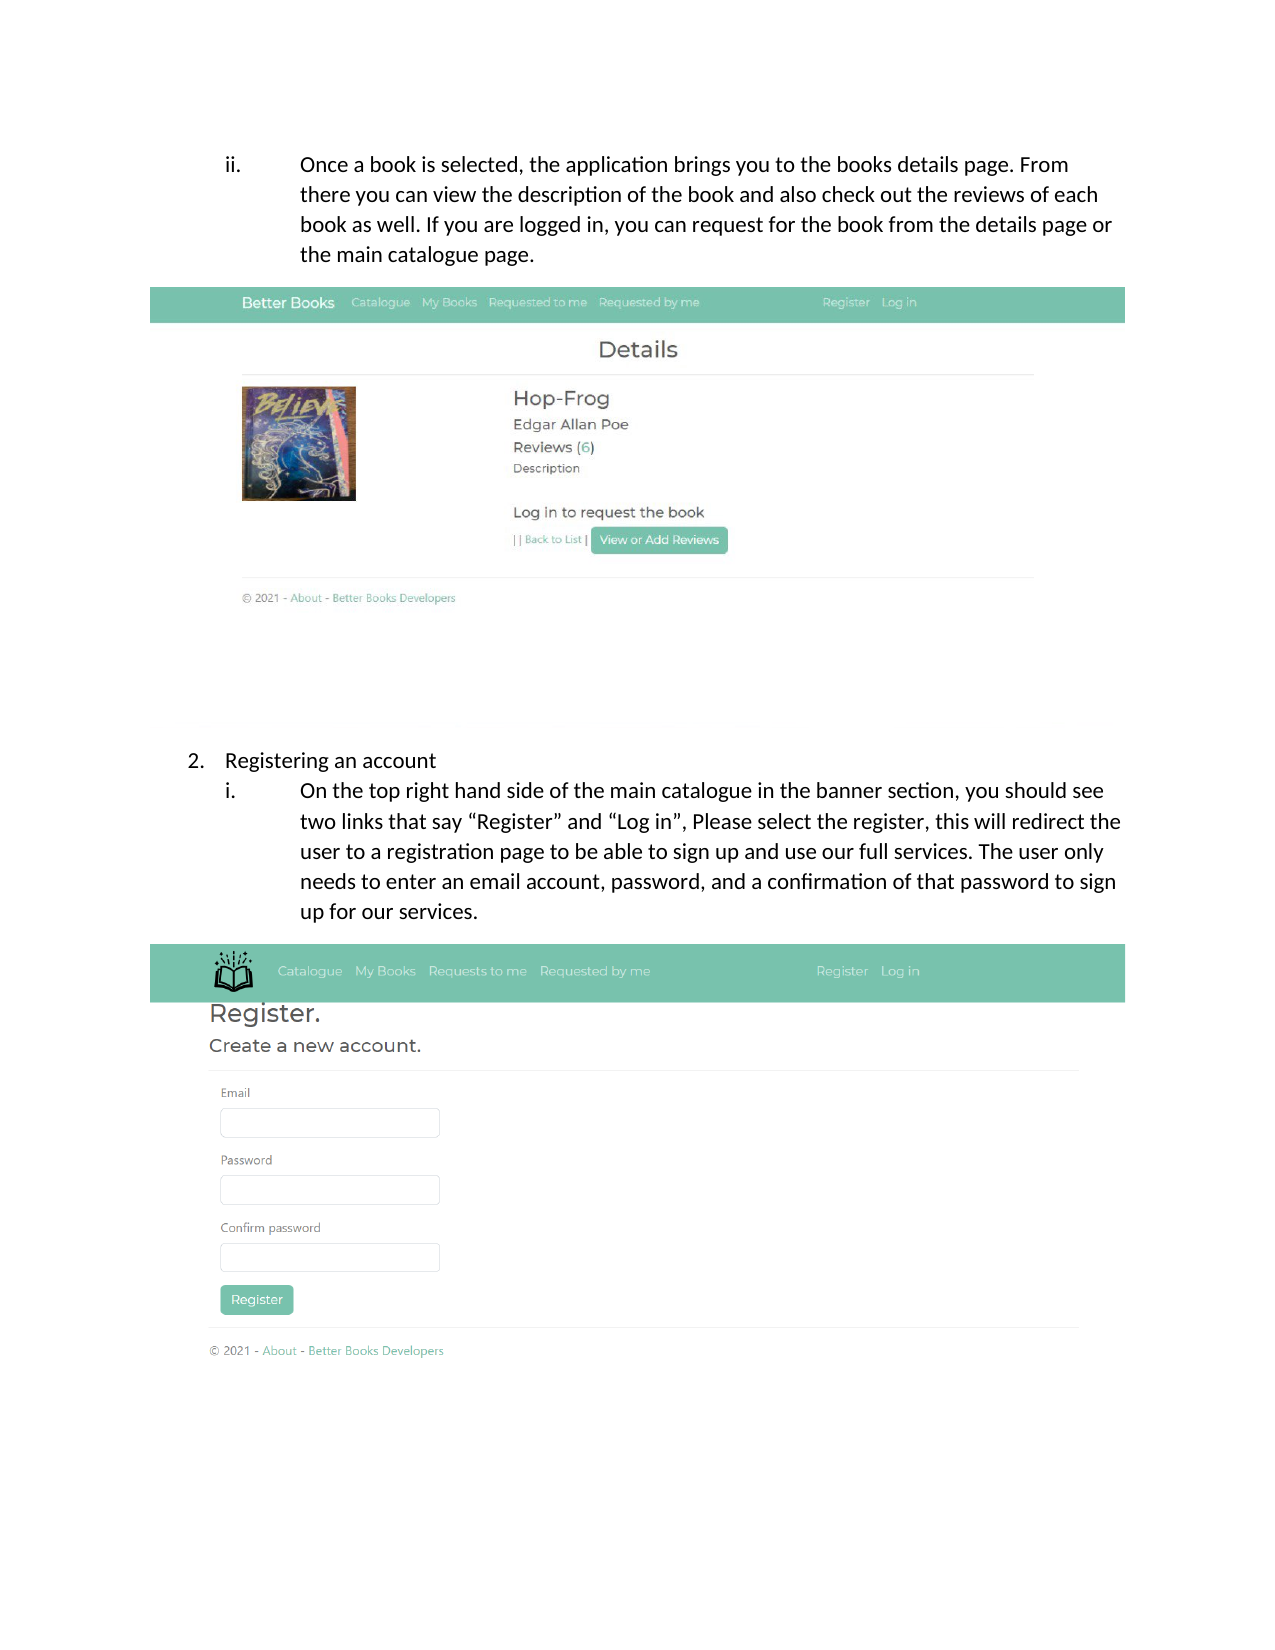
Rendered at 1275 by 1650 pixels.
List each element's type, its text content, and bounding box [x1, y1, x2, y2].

list Once a book is selected, the application brings you to the books details page. From there you can view the description of the book and also check out the reviews of each book as well. If you are logged in, you can request for the book from the details page or the main catalogue page. [225, 150, 1125, 269]
picture [150, 287, 1125, 728]
list On the top right hand side of the main catalogue in the banner section, you should see two links that say “Register” and “Log in”, Please select the register, this will redirect the user to a registration page to be able to sign up and use our full services. The user only needs to enter an email account, password, and a confirmation of that password to sign up for our services. [225, 777, 1125, 925]
list Registering an account [187, 746, 1125, 774]
picture [150, 944, 1125, 1470]
